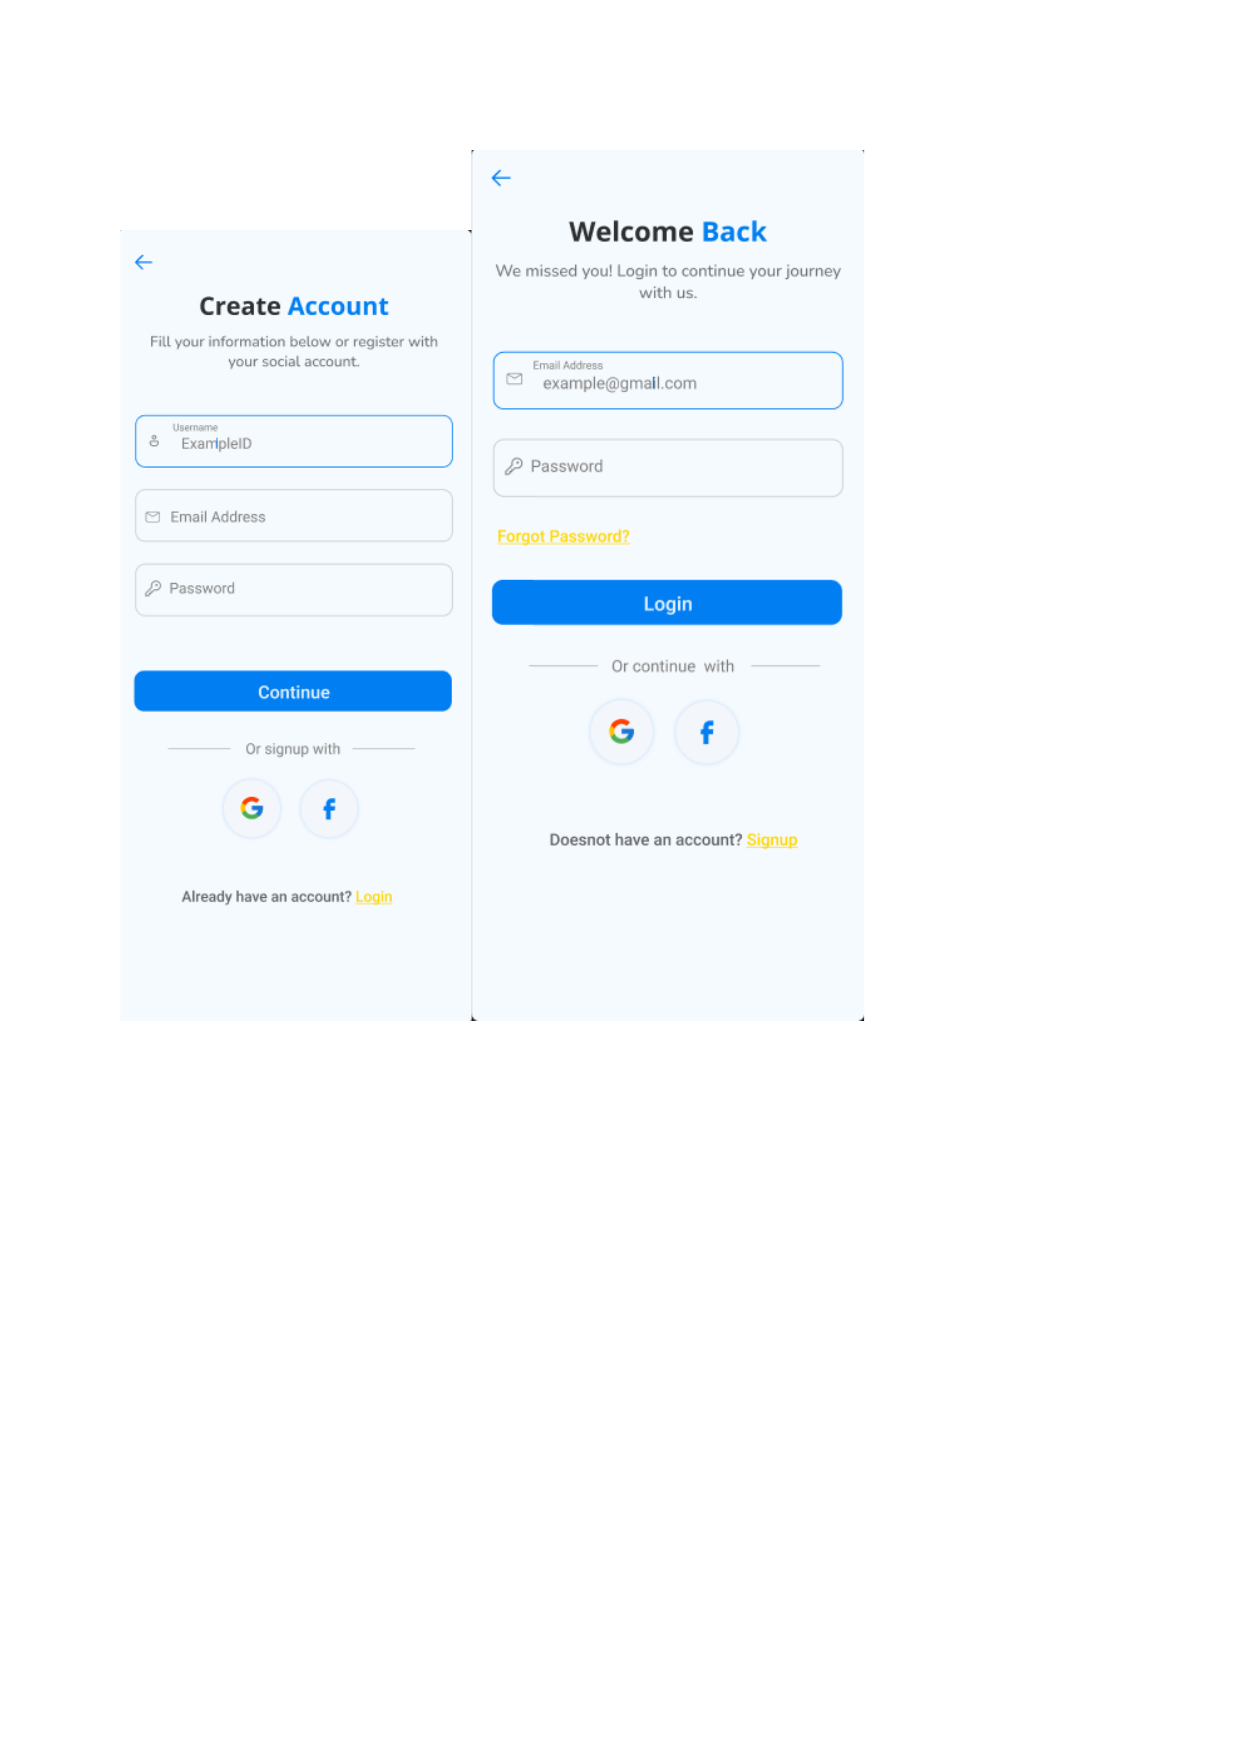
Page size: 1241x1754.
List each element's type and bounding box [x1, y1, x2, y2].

picture [120, 150, 865, 1021]
